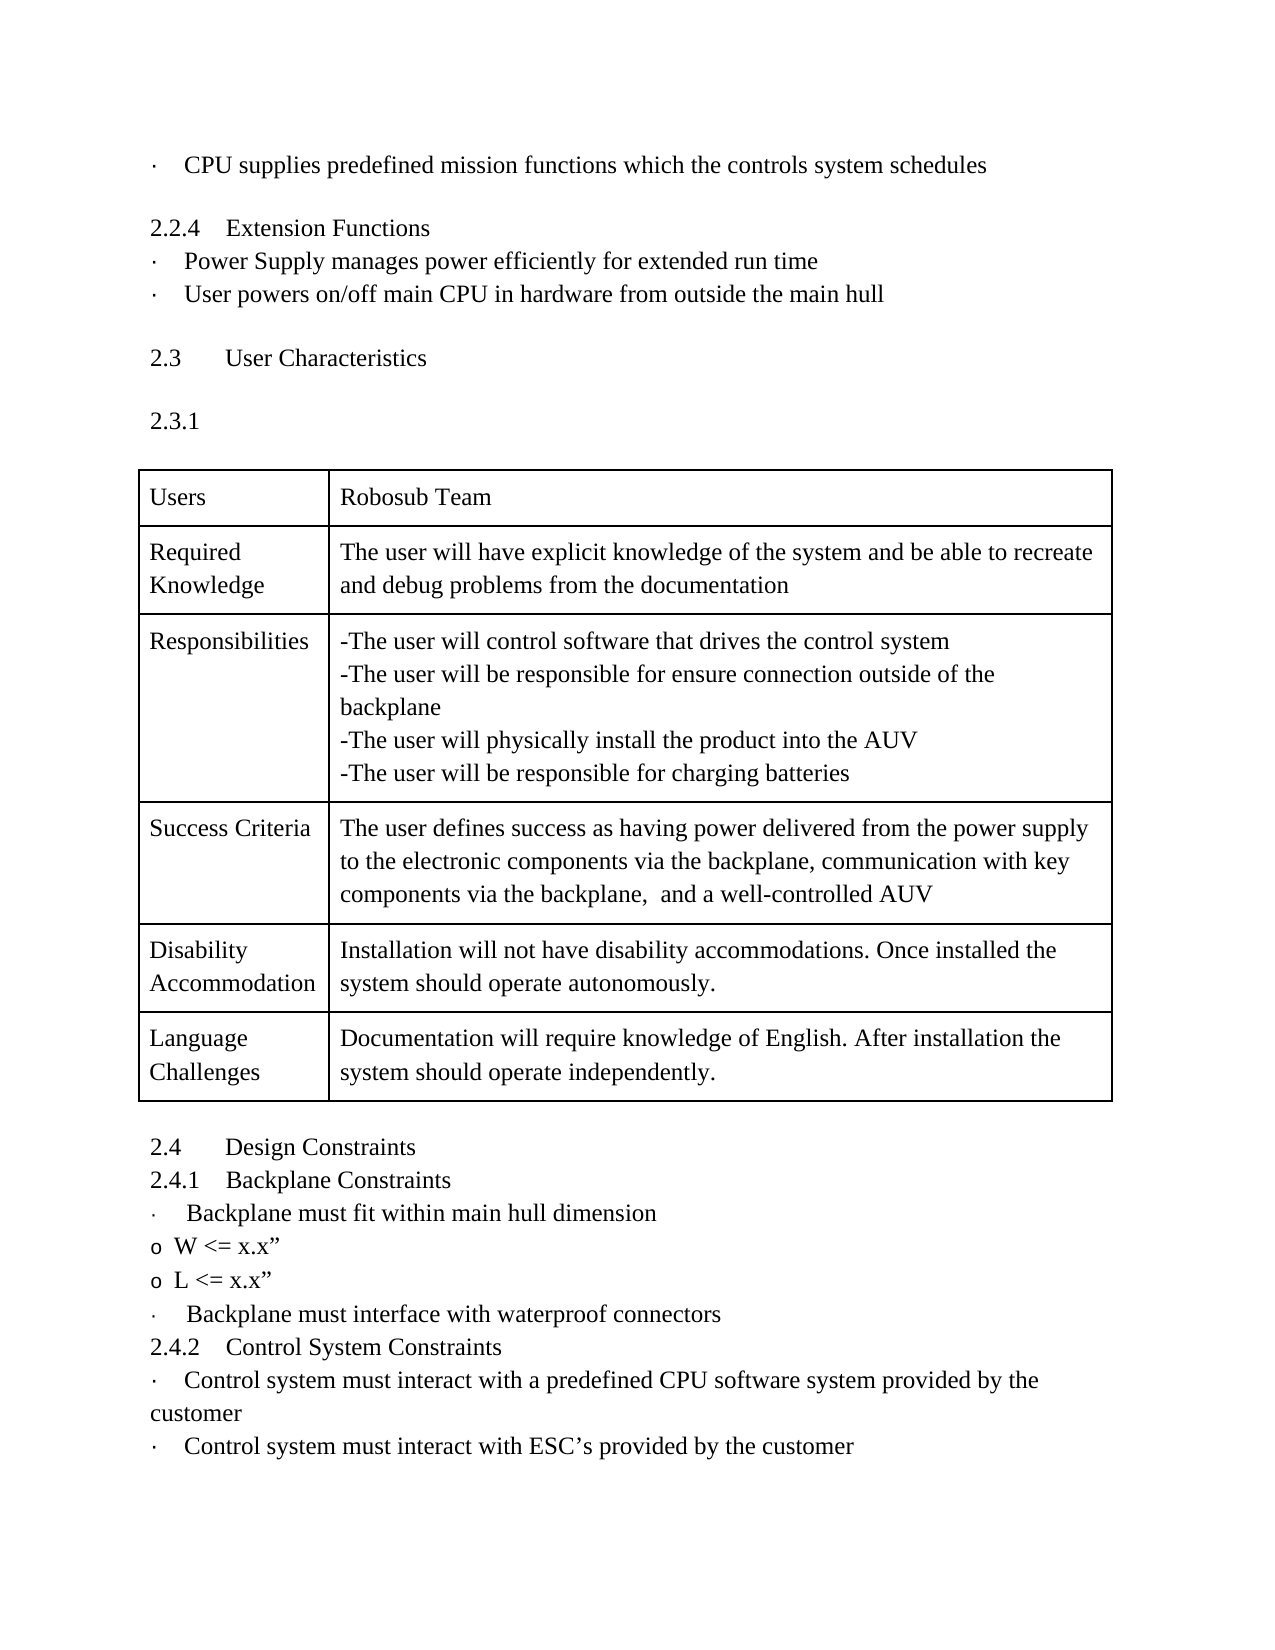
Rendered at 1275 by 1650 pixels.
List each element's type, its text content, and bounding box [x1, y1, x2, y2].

table_cell Success Criteria [140, 803, 328, 922]
text · Control system must interact with a predefined CPU software system provided by the customer [150, 1365, 1125, 1427]
table_cell Disability Accommodation [140, 925, 328, 1011]
table_cell Documentation will require knowledge of English. After installation the system should operate independently. [330, 1013, 1111, 1099]
table_cell Required Knowledge [140, 527, 328, 613]
table_cell Installation will not have disability accommodations. Once installed the system should operate autonomously. [330, 925, 1111, 1011]
table_cell The user defines success as having power delivered from the power supply to the electronic components via the backplane, communication with key components via the backplane, and a well-controlled AUV [330, 803, 1111, 922]
table_cell Responsibilities [140, 615, 328, 801]
table_header Robosub Team [330, 471, 1111, 525]
text 2.4.2 Control System Constraints [150, 1332, 1125, 1361]
text 2.2.4 Extension Functions [150, 213, 1125, 242]
table_cell -The user will control software that drives the control system -The user will be responsible for ensure connection outside of the backplane -The user will physically install the product into the AUV -The user will be responsible for charging batteries [330, 615, 1111, 801]
text o W <= x.x” [150, 1231, 1125, 1261]
table_cell The user will have explicit knowledge of the system and be able to recreate and debug problems from the documentation [330, 527, 1111, 613]
text · Backplane must interface with waterproof connectors [150, 1299, 1125, 1328]
text o L <= x.x” [150, 1265, 1125, 1294]
text 2.4.1 Backplane Constraints [150, 1165, 1125, 1194]
text 2.4 Design Constraints [150, 1132, 1125, 1161]
text · User powers on/off main CPU in hardware from outside the main hull [150, 279, 1125, 308]
text · Power Supply manages power efficiently for extended run time [150, 246, 1125, 275]
text 2.3 User Characteristics [150, 343, 1125, 372]
table_cell Language Challenges [140, 1013, 328, 1099]
text 2.3.1 [150, 406, 1125, 435]
text · Control system must interact with ESC’s provided by the customer [150, 1431, 1125, 1460]
text · CPU supplies predefined mission functions which the controls system schedules [150, 150, 1125, 179]
text · Backplane must fit within main hull dimension [150, 1198, 1125, 1227]
table_header Users [140, 471, 328, 525]
